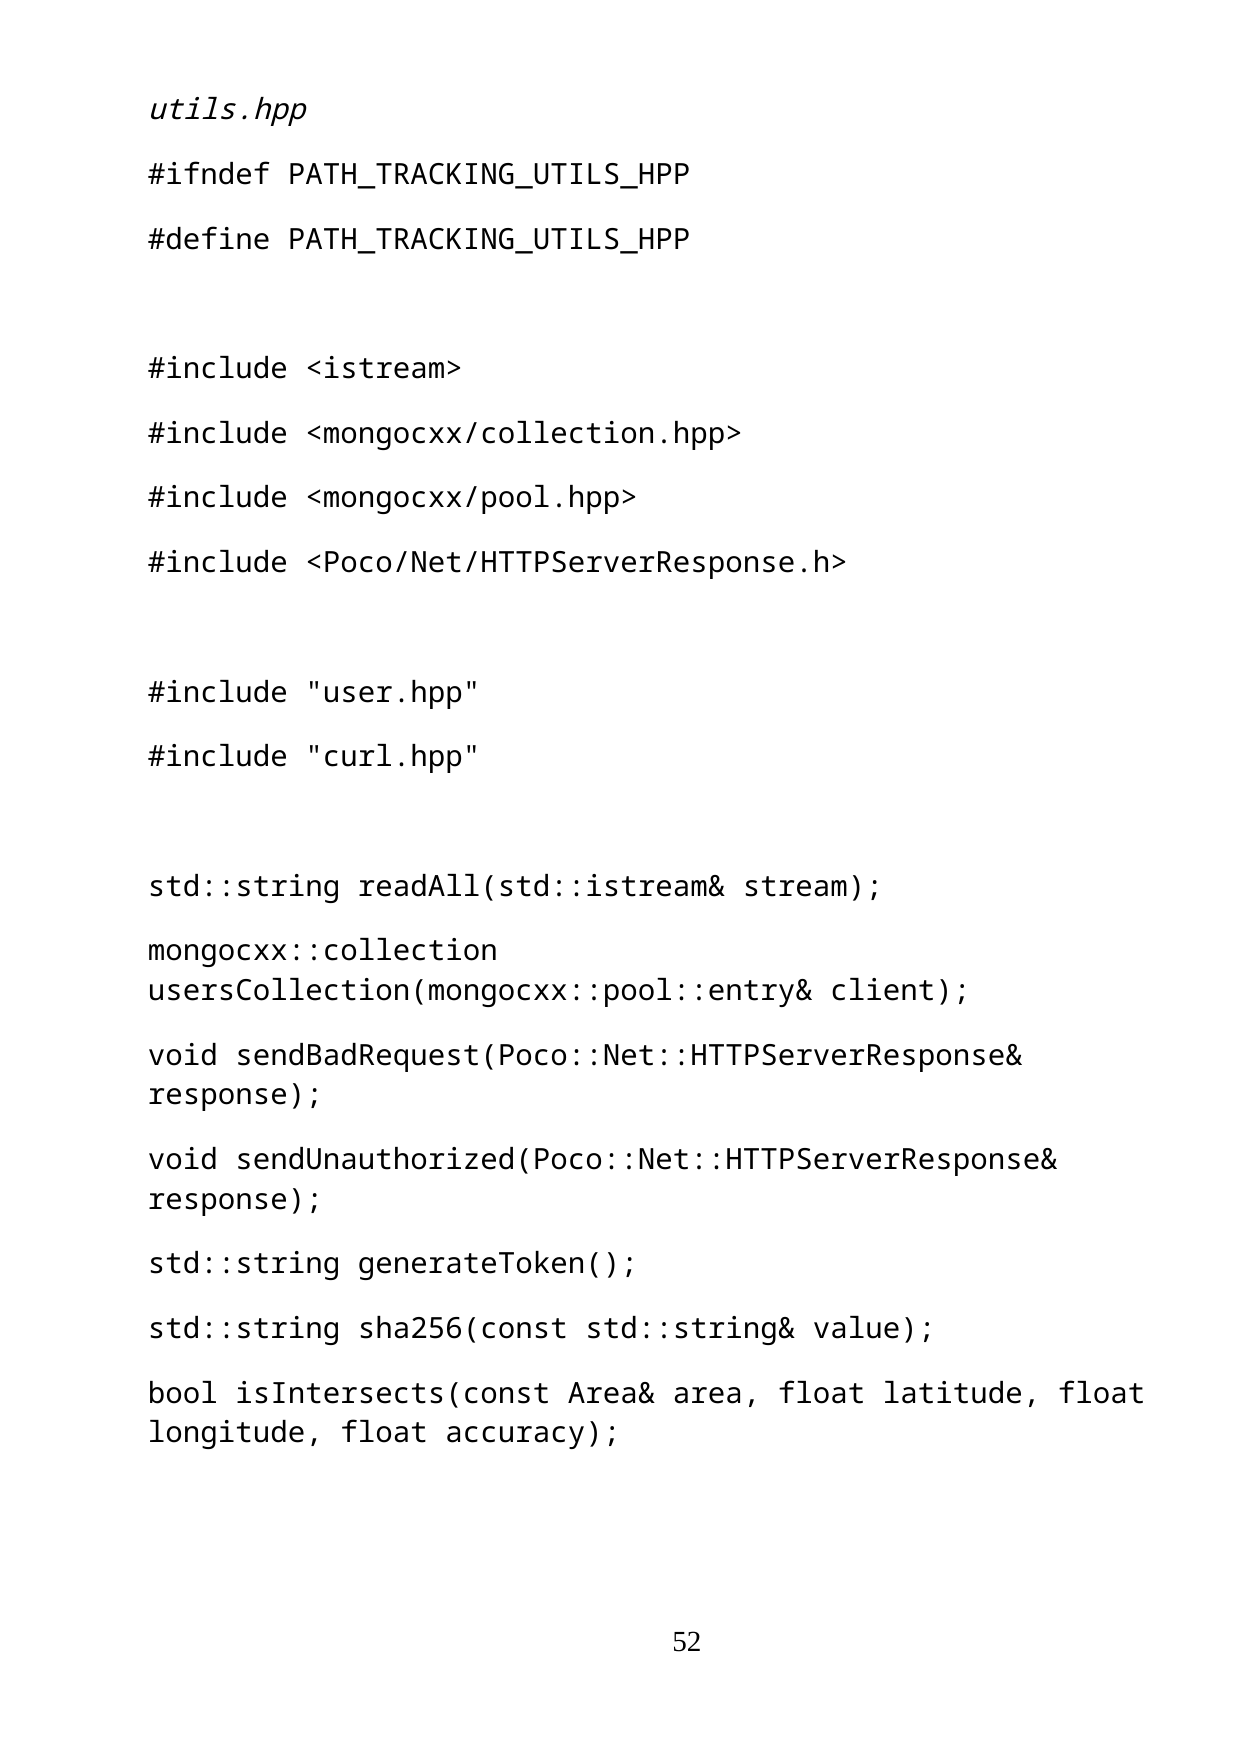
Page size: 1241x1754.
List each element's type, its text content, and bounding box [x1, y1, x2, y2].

text #include "user.hpp" [148, 671, 1152, 711]
text std::string generateToken(); [148, 1243, 1152, 1282]
text #define PATH_TRACKING_UTILS_HPP [148, 218, 1152, 258]
text mongocxx::collection usersCollection(mongocxx::pool::entry& client); [148, 929, 1152, 1009]
text void sendUnauthorized(Poco::Net::HTTPServerResponse& response); [148, 1138, 1152, 1218]
text #include <istream> [148, 347, 1152, 387]
text #include "curl.hpp" [148, 736, 1152, 775]
text bool isIntersects(const Area& area, float latitude, float longitude, float accuracy); [148, 1372, 1152, 1451]
text #include <Poco/Net/HTTPServerResponse.h> [148, 541, 1152, 581]
text #include <mongocxx/pool.hpp> [148, 477, 1152, 516]
text utils.hpp [148, 89, 1152, 128]
text std::string sha256(const std::string& value); [148, 1307, 1152, 1347]
text std::string readAll(std::istream& stream); [148, 865, 1152, 904]
text #ifndef PATH_TRACKING_UTILS_HPP [148, 153, 1152, 193]
text #include <mongocxx/collection.hpp> [148, 412, 1152, 452]
text void sendBadRequest(Poco::Net::HTTPServerResponse& response); [148, 1034, 1152, 1113]
